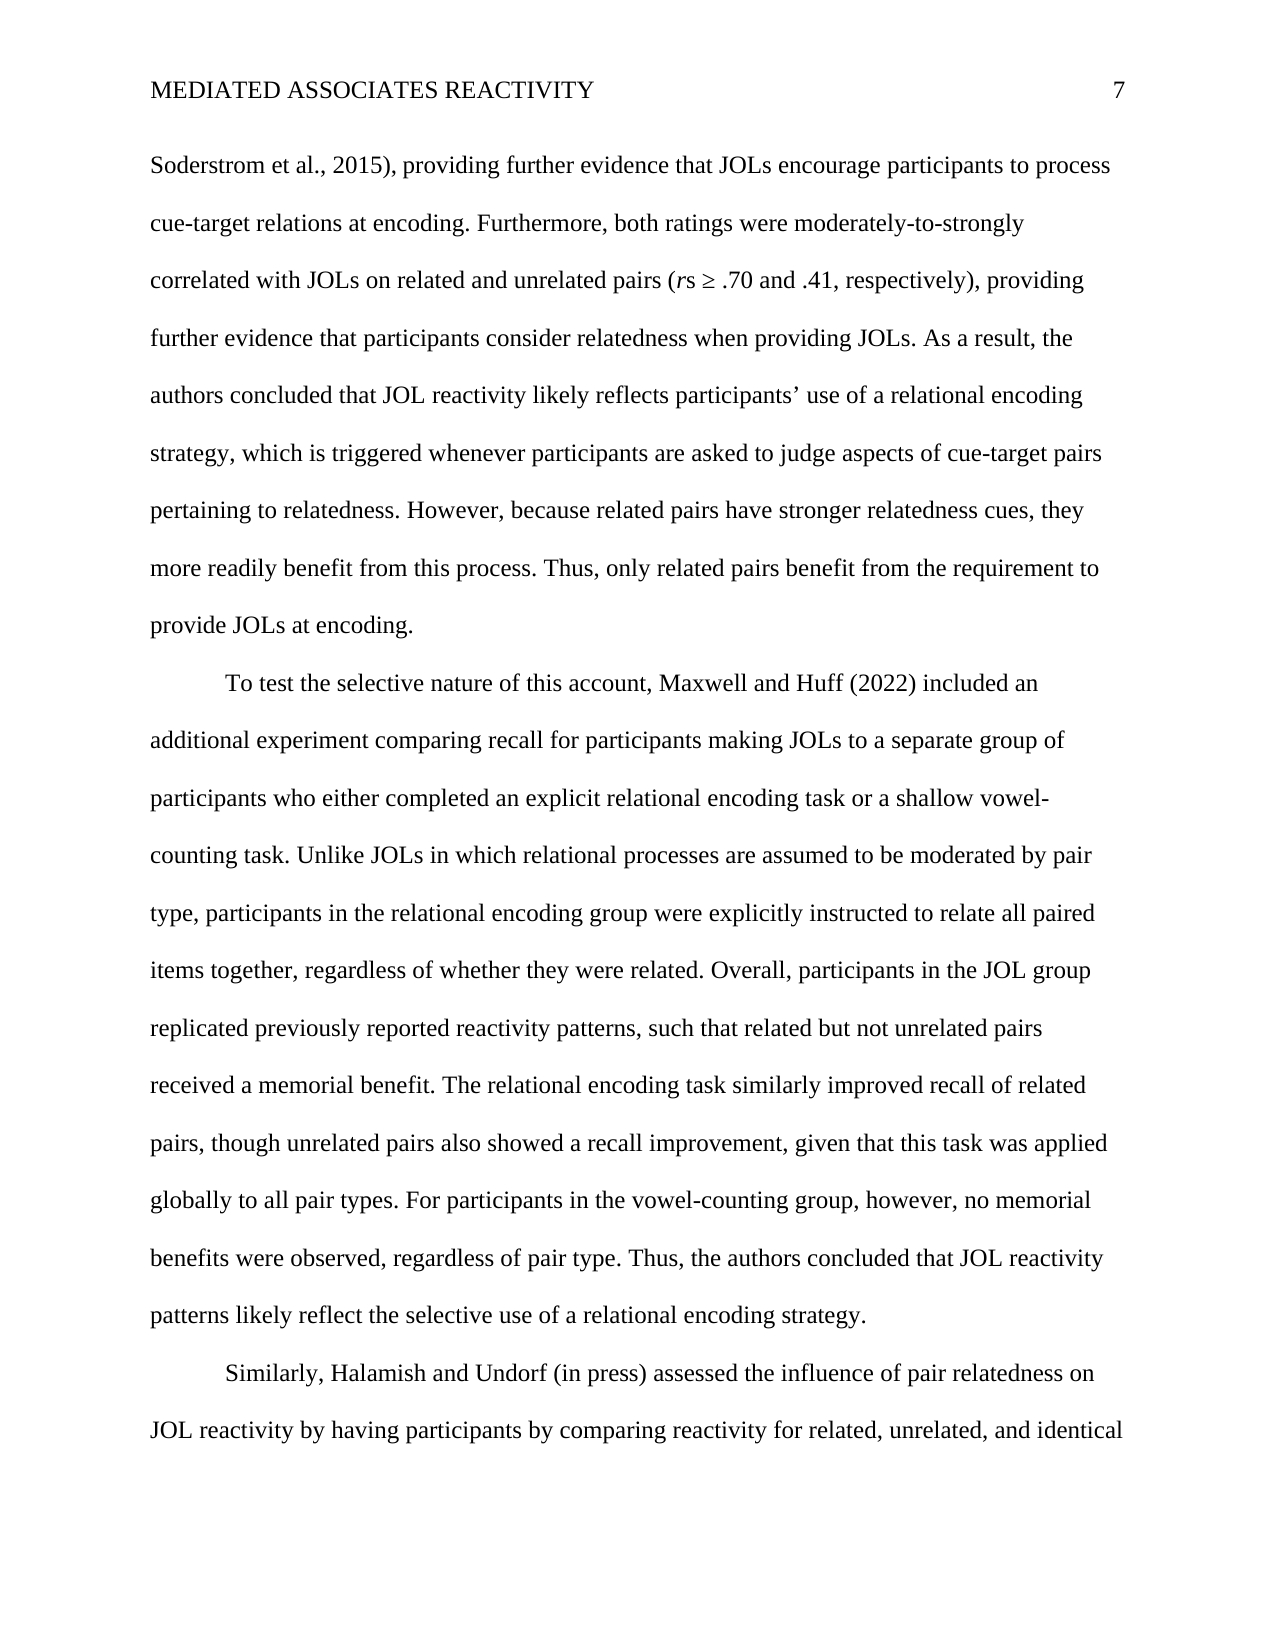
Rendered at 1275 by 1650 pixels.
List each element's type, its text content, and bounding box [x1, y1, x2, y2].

text To test the selective nature of this account, Maxwell and Huff (2022) included an additional experiment comparing recall for participants making JOLs to a separate group of participants who either completed an explicit relational encoding task or a shallow vowel-counting task. Unlike JOLs in which relational processes are assumed to be moderated by pair type, participants in the relational encoding group were explicitly instructed to relate all paired items together, regardless of whether they were related. Overall, participants in the JOL group replicated previously reported reactivity patterns, such that related but not unrelated pairs received a memorial benefit. The relational encoding task similarly improved recall of related pairs, though unrelated pairs also showed a recall improvement, given that this task was applied globally to all pair types. For participants in the vowel-counting group, however, no memorial benefits were observed, regardless of pair type. Thus, the authors concluded that JOL reactivity patterns likely reflect the selective use of a relational encoding strategy. [150, 668, 1125, 1329]
